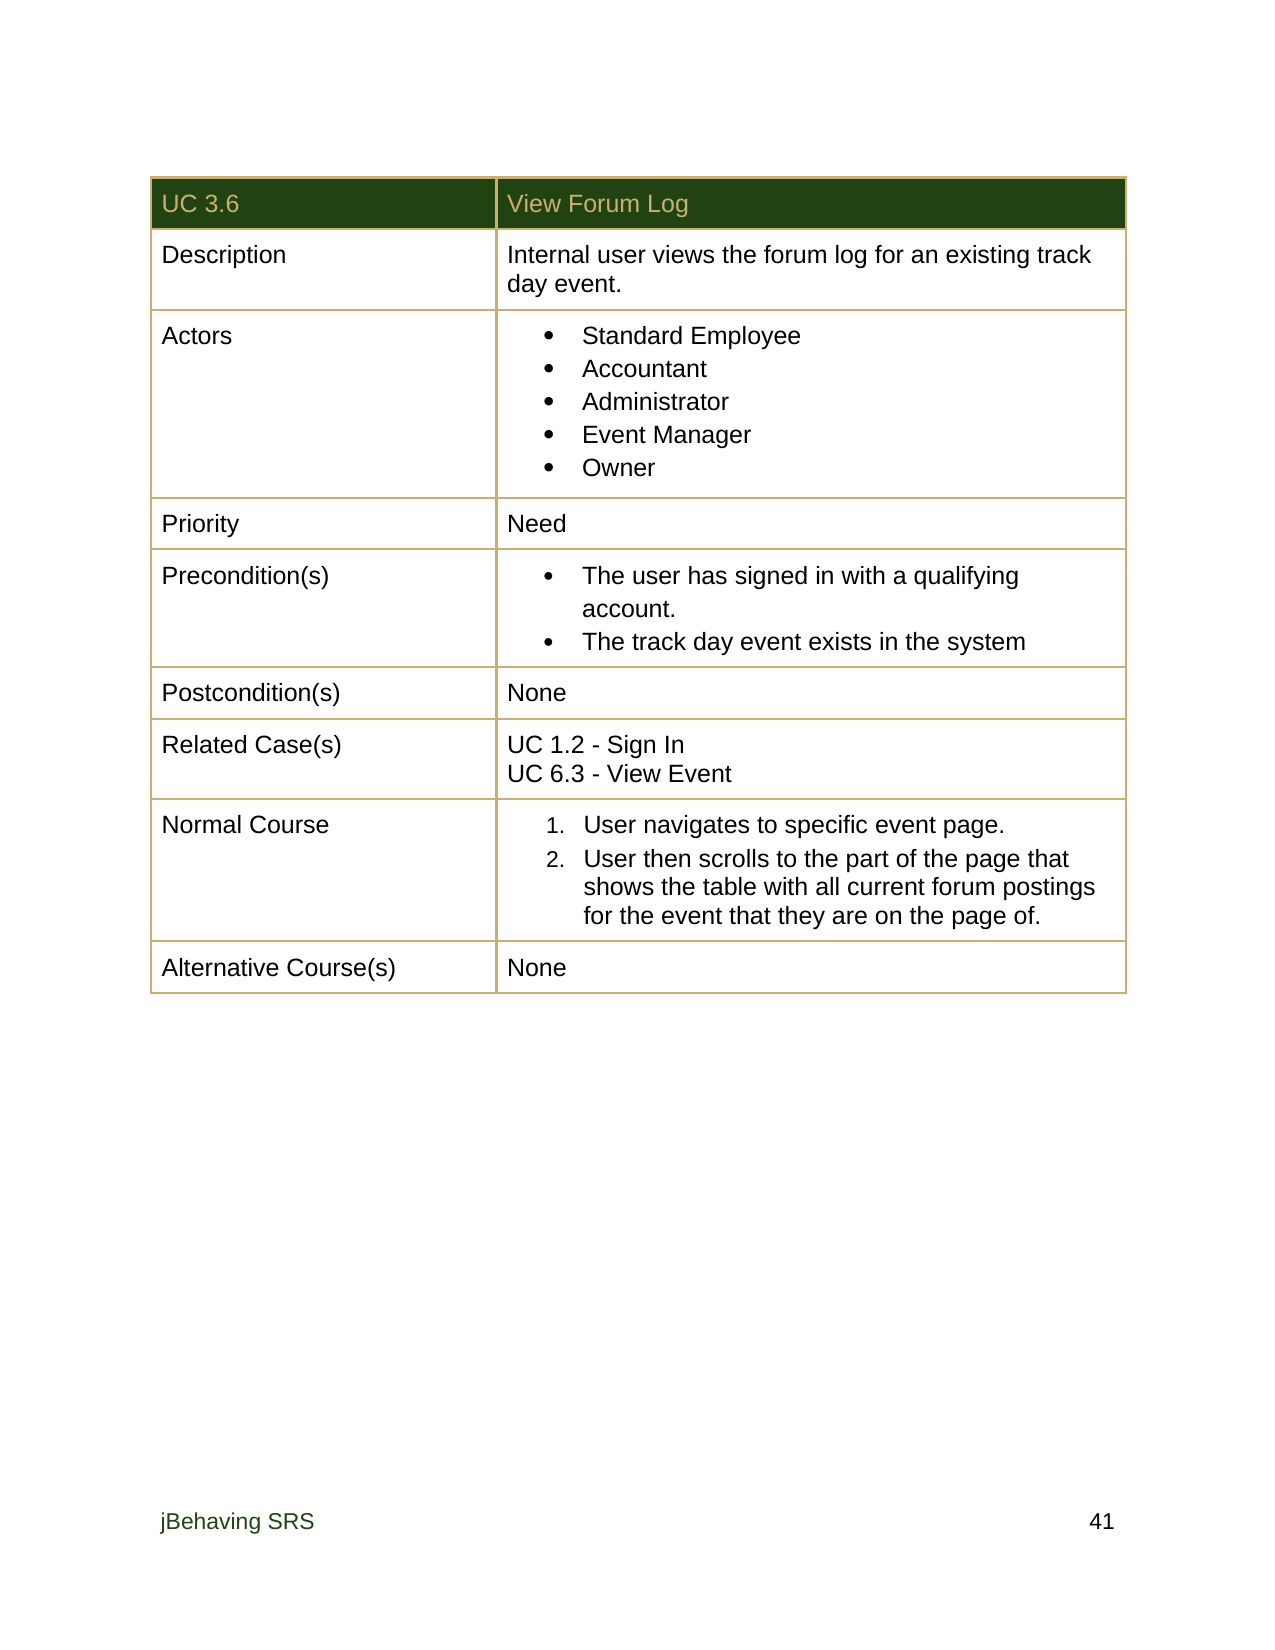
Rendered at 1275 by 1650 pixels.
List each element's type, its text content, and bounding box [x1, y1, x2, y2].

table_cell Normal Course [152, 800, 495, 940]
table_cell Internal user views the forum log for an existing track day event. [498, 230, 1125, 308]
table_cell Description [152, 230, 495, 308]
table_cell None [498, 668, 1125, 718]
table_cell The user has signed in with a qualifying account. The track day event exists in the system [498, 550, 1125, 666]
table_cell Actors [152, 311, 495, 497]
table_cell Standard Employee Accountant Administrator Event Manager Owner [498, 311, 1125, 497]
table_header UC 3.6 [152, 179, 495, 228]
table_cell UC 1.2 - Sign In UC 6.3 - View Event [498, 720, 1125, 798]
table_header View Forum Log [498, 179, 1125, 228]
table_cell Need [498, 499, 1125, 548]
table_cell Precondition(s) [152, 550, 495, 666]
table_cell Postcondition(s) [152, 668, 495, 718]
table_cell Priority [152, 499, 495, 548]
table_cell Related Case(s) [152, 720, 495, 798]
table_cell None [498, 942, 1125, 992]
table_cell Alternative Course(s) [152, 942, 495, 992]
table_cell User navigates to specific event page. User then scrolls to the part of the page that shows the table with all current forum postings for the event that they are on the page of. [498, 800, 1125, 940]
